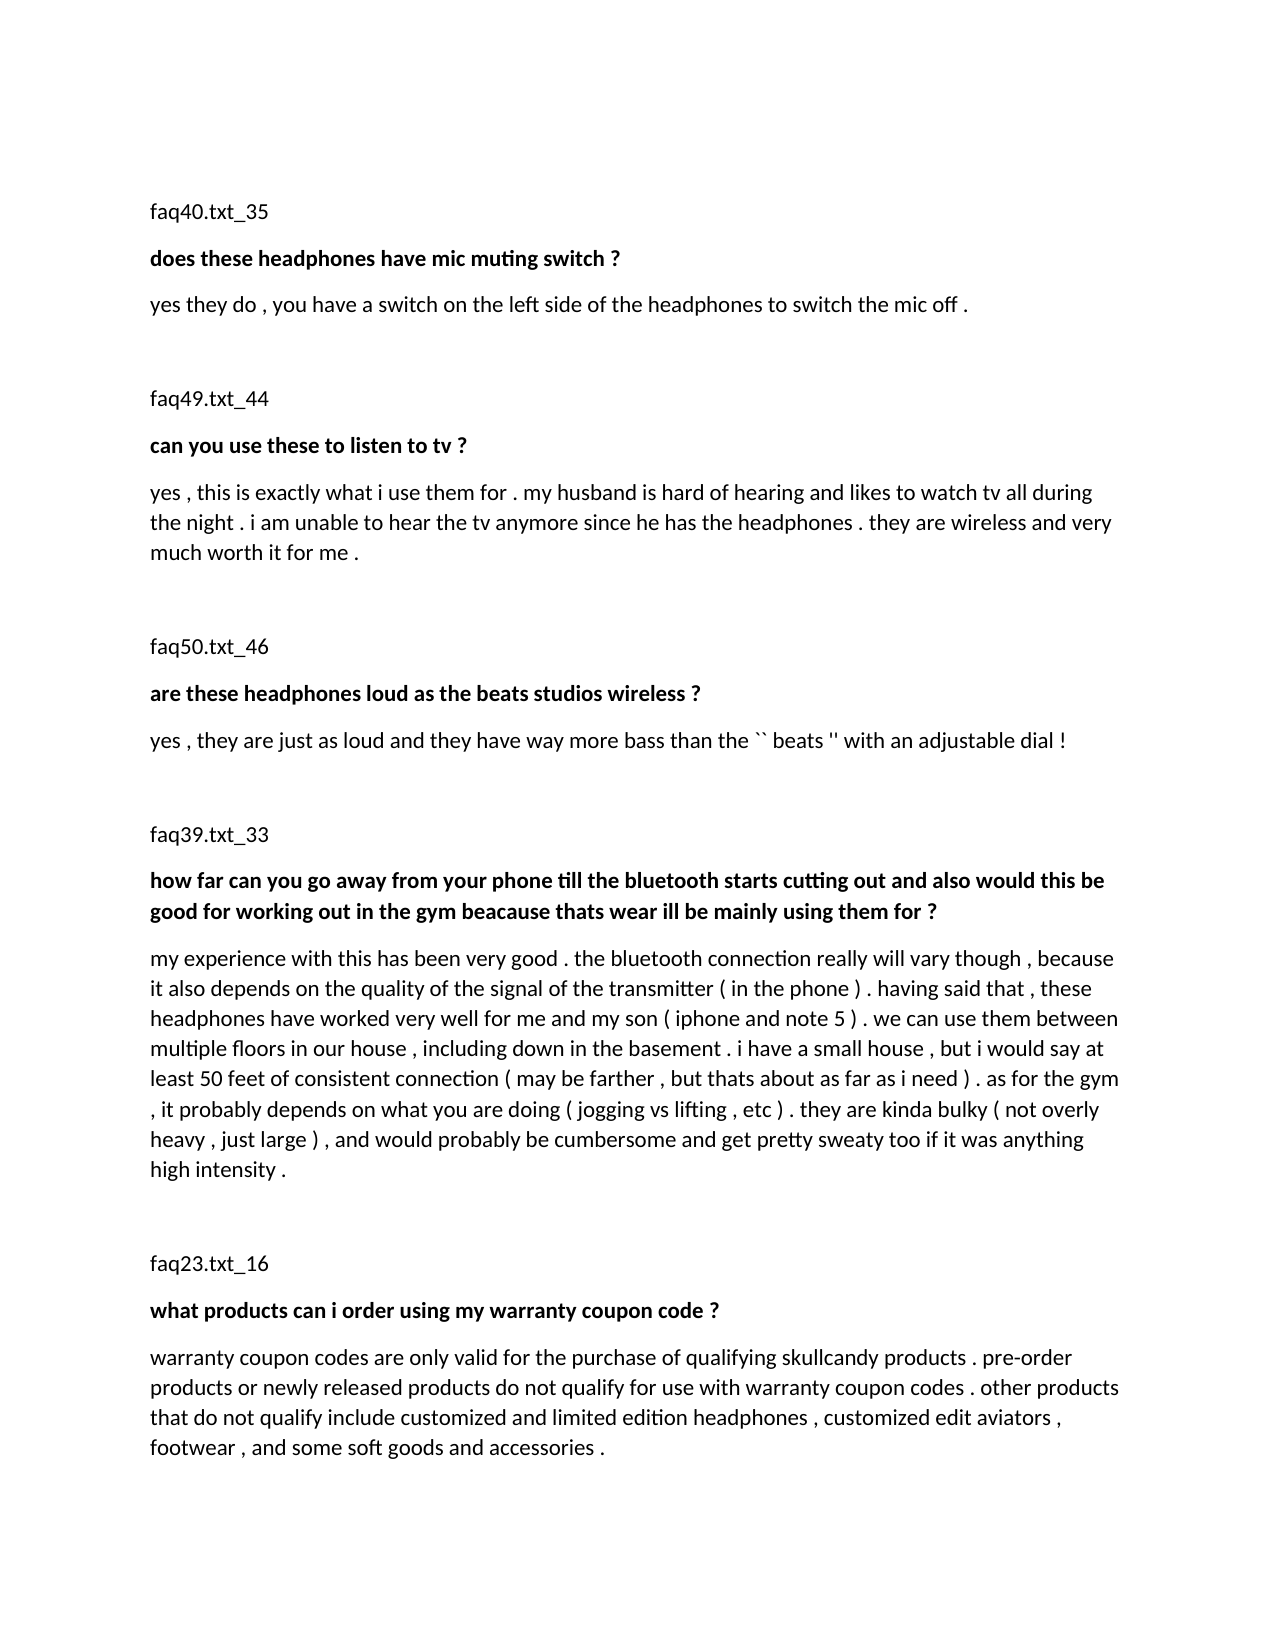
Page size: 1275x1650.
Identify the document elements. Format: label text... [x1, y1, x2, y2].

text yes they do , you have a switch on the left side of the headphones to switch the mic off . [150, 291, 1125, 319]
text are these headphones loud as the beats studios wireless ? [150, 679, 1125, 707]
text my experience with this has been very good . the bluetooth connection really will vary though , because it also depends on the quality of the signal of the transmitter ( in the phone ) . having said that , these headphones have worked very well for me and my son ( iphone and note 5 ) . we can use them between multiple floors in our house , including down in the basement . i have a small house , but i would say at least 50 feet of consistent connection ( may be farther , but thats about as far as i need ) . as for the gym , it probably depends on what you are doing ( jogging vs lifting , etc ) . they are kinda bulky ( not overly heavy , just large ) , and would probably be cumbersome and get pretty sweaty too if it was anything high intensity . [150, 944, 1125, 1183]
text warranty coupon codes are only valid for the purchase of qualifying skullcandy products . pre-order products or newly released products do not qualify for use with warranty coupon codes . other products that do not qualify include customized and limited edition headphones , customized edit aviators , footwear , and some soft goods and accessories . [150, 1343, 1125, 1461]
text faq23.txt_16 [150, 1249, 1125, 1277]
text yes , this is exactly what i use them for . my husband is hard of hearing and likes to watch tv all during the night . i am unable to hear the tv anymore since he has the headphones . they are wireless and very much worth it for me . [150, 478, 1125, 567]
text does these headphones have mic muting switch ? [150, 244, 1125, 272]
text faq40.txt_35 [150, 197, 1125, 225]
text faq50.txt_46 [150, 632, 1125, 660]
text faq49.txt_44 [150, 384, 1125, 412]
text how far can you go away from your phone till the bluetooth starts cutting out and also would this be good for working out in the gym beacause thats wear ill be mainly using them for ? [150, 867, 1125, 925]
text what products can i order using my warranty coupon code ? [150, 1296, 1125, 1324]
text faq39.txt_33 [150, 820, 1125, 848]
text can you use these to listen to tv ? [150, 431, 1125, 459]
text yes , they are just as loud and they have way more bass than the `` beats '' with an adjustable dial ! [150, 726, 1125, 754]
